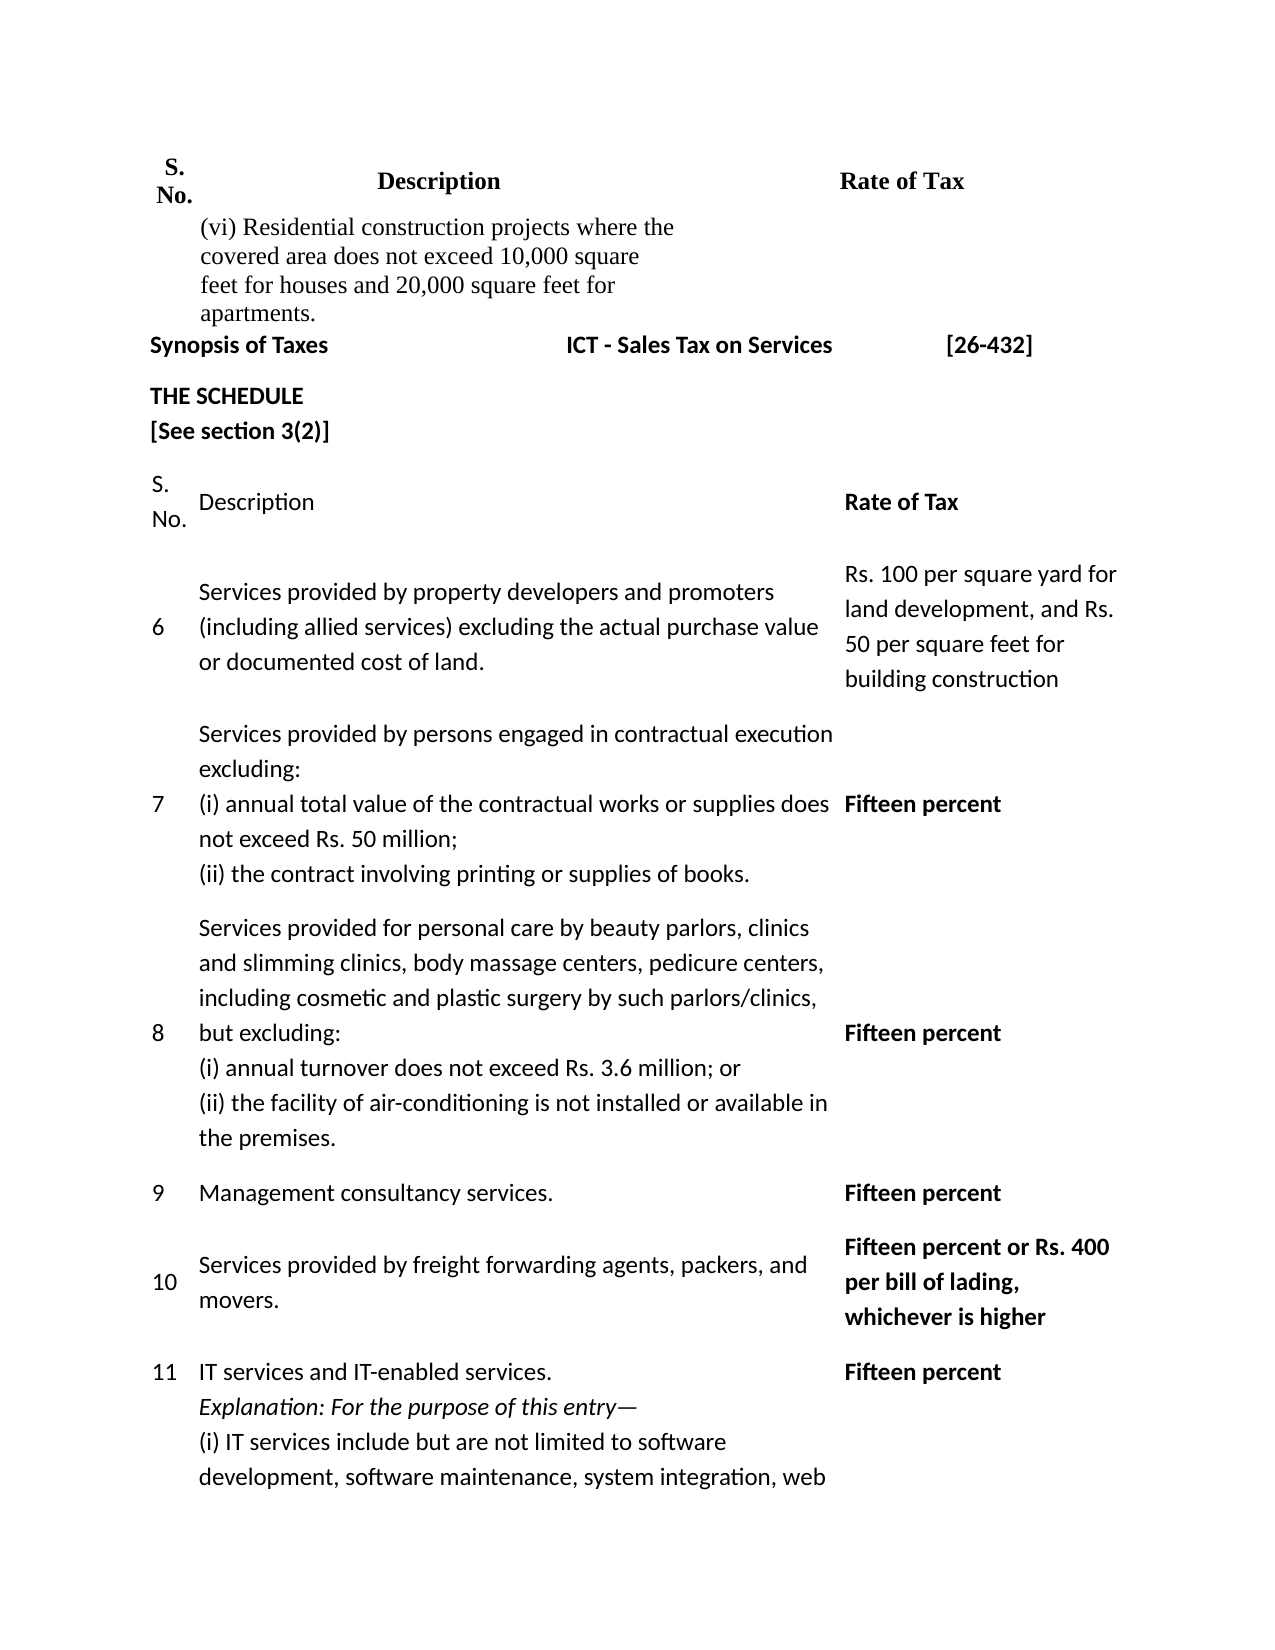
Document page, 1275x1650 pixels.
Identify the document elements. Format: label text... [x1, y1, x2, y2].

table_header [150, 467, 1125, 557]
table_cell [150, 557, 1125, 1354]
text Synopsis of Taxes ICT - Sales Tax on Services [26-432] [150, 329, 1125, 359]
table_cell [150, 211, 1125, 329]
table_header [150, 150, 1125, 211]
text THE SCHEDULE [See section 3(2)] [150, 380, 1125, 446]
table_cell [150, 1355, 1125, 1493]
